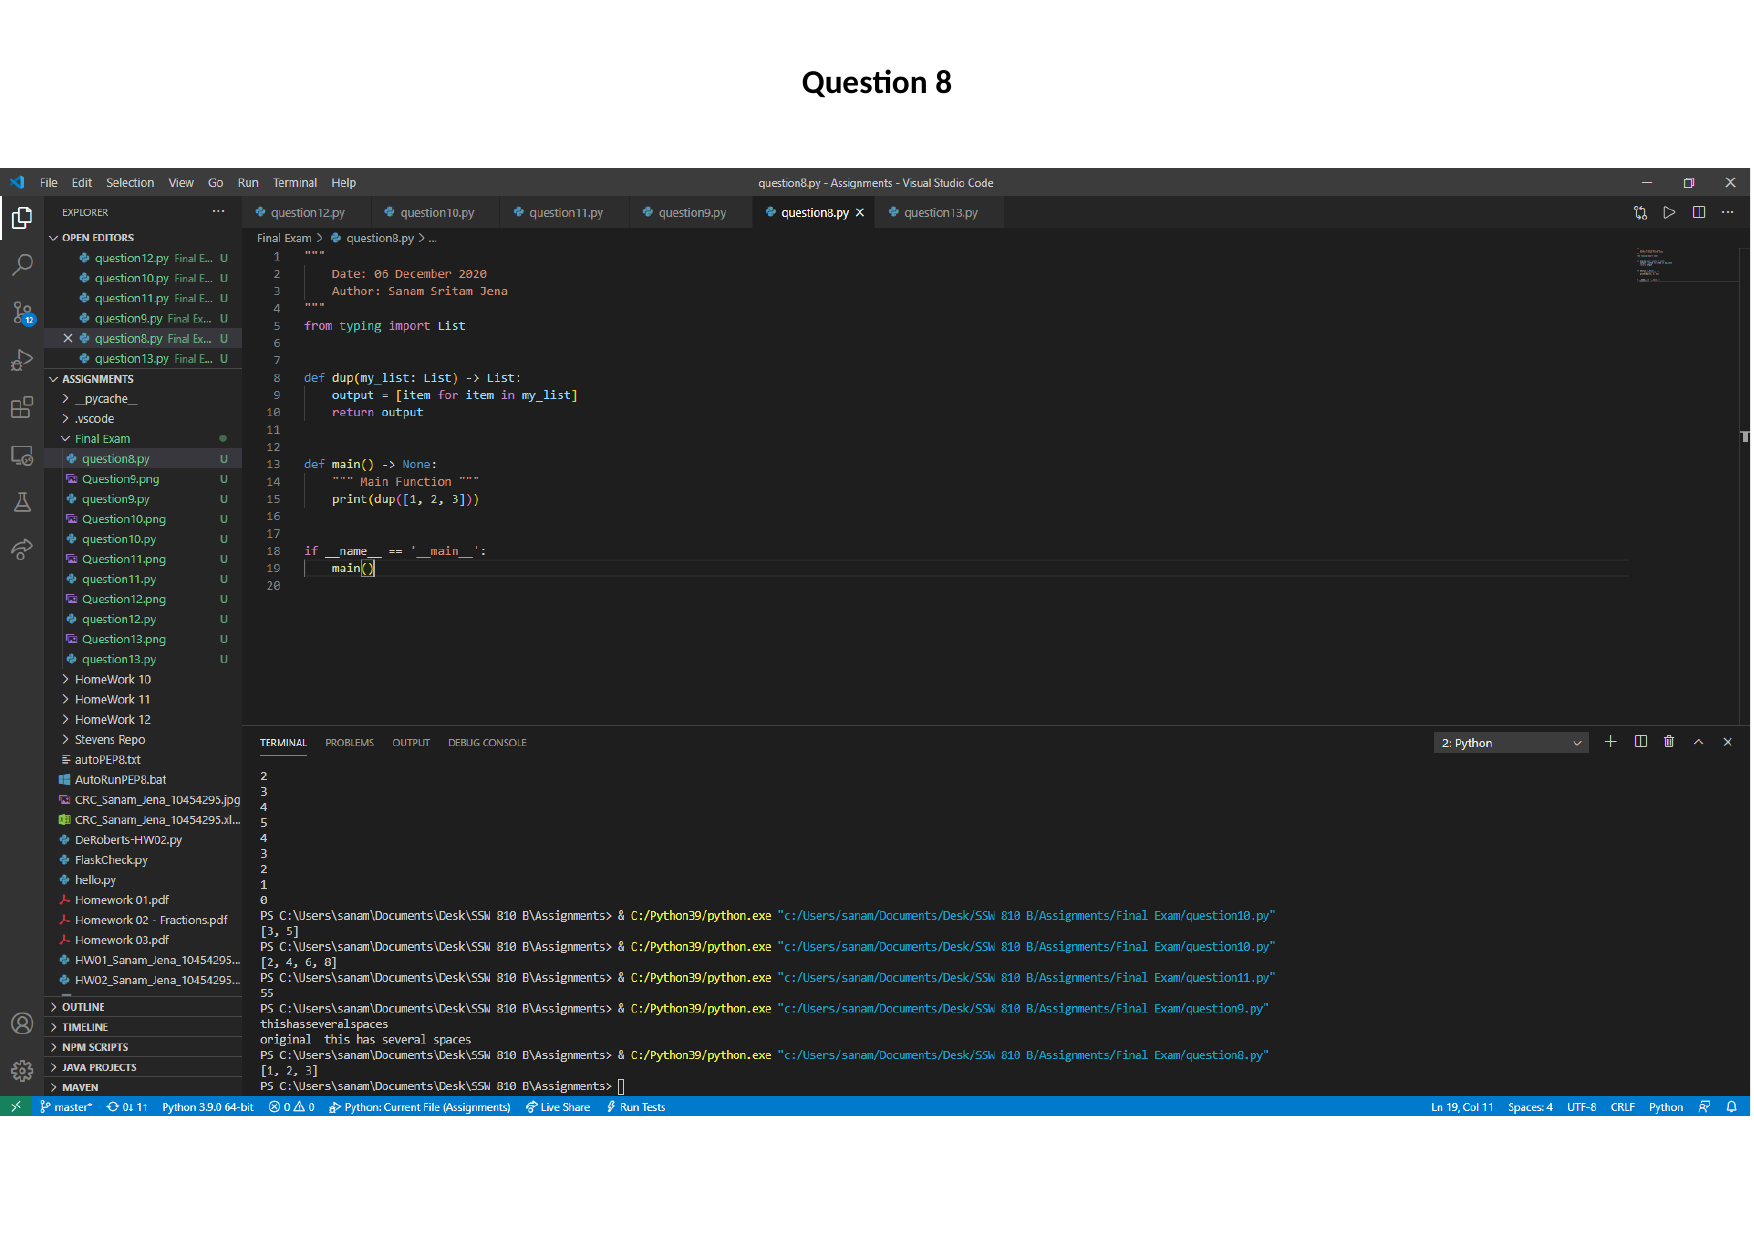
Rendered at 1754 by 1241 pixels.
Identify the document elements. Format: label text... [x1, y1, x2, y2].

text Question 8 [0, 61, 1754, 101]
picture [0, 168, 1751, 1116]
